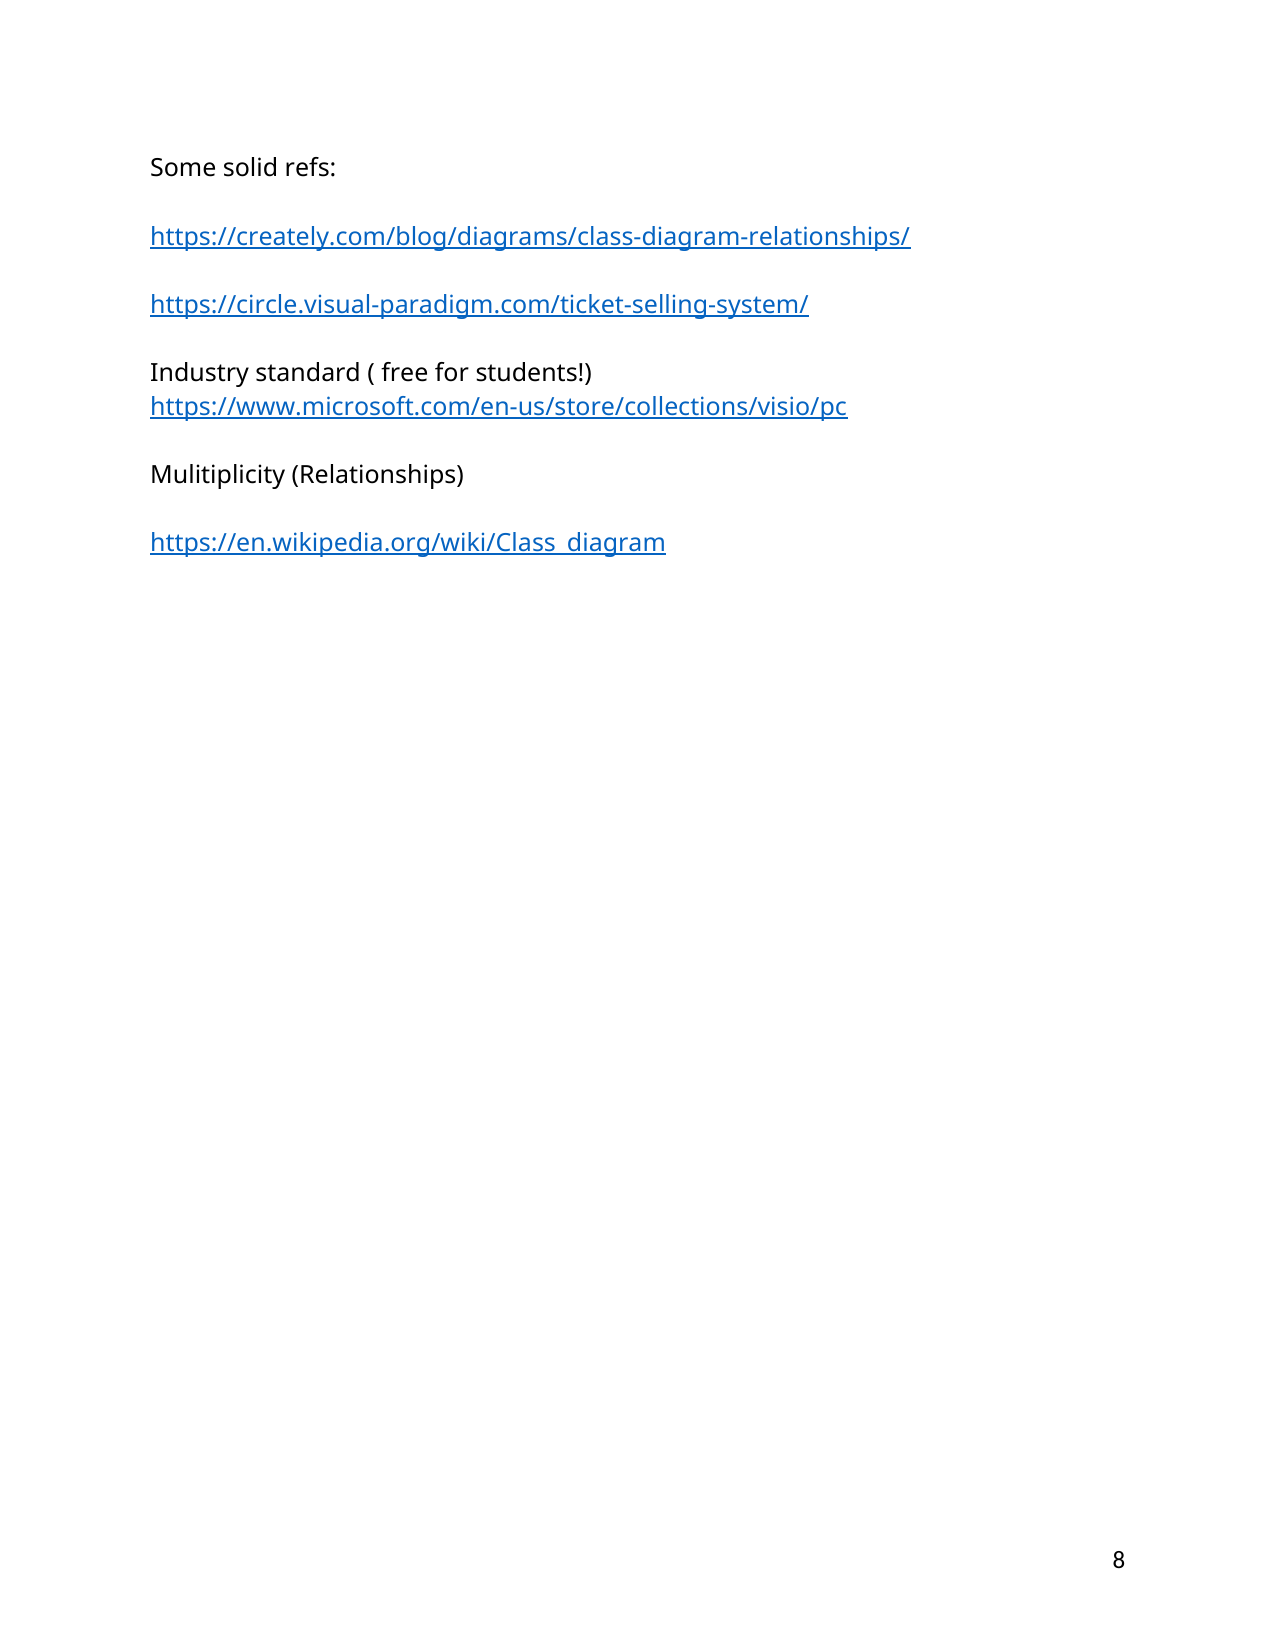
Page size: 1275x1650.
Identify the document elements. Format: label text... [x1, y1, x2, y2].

text https://circle.visual-paradigm.com/ticket-selling-system/ [150, 286, 1125, 320]
text Industry standard ( free for students!) [150, 354, 1125, 388]
text https://creately.com/blog/diagrams/class-diagram-relationships/ [150, 218, 1125, 252]
text Some solid refs: [150, 150, 1125, 184]
text https://www.microsoft.com/en-us/store/collections/visio/pc [150, 388, 1125, 422]
text Mulitiplicity (Relationships) [150, 457, 1125, 491]
text https://en.wikipedia.org/wiki/Class_diagram [150, 525, 1125, 559]
